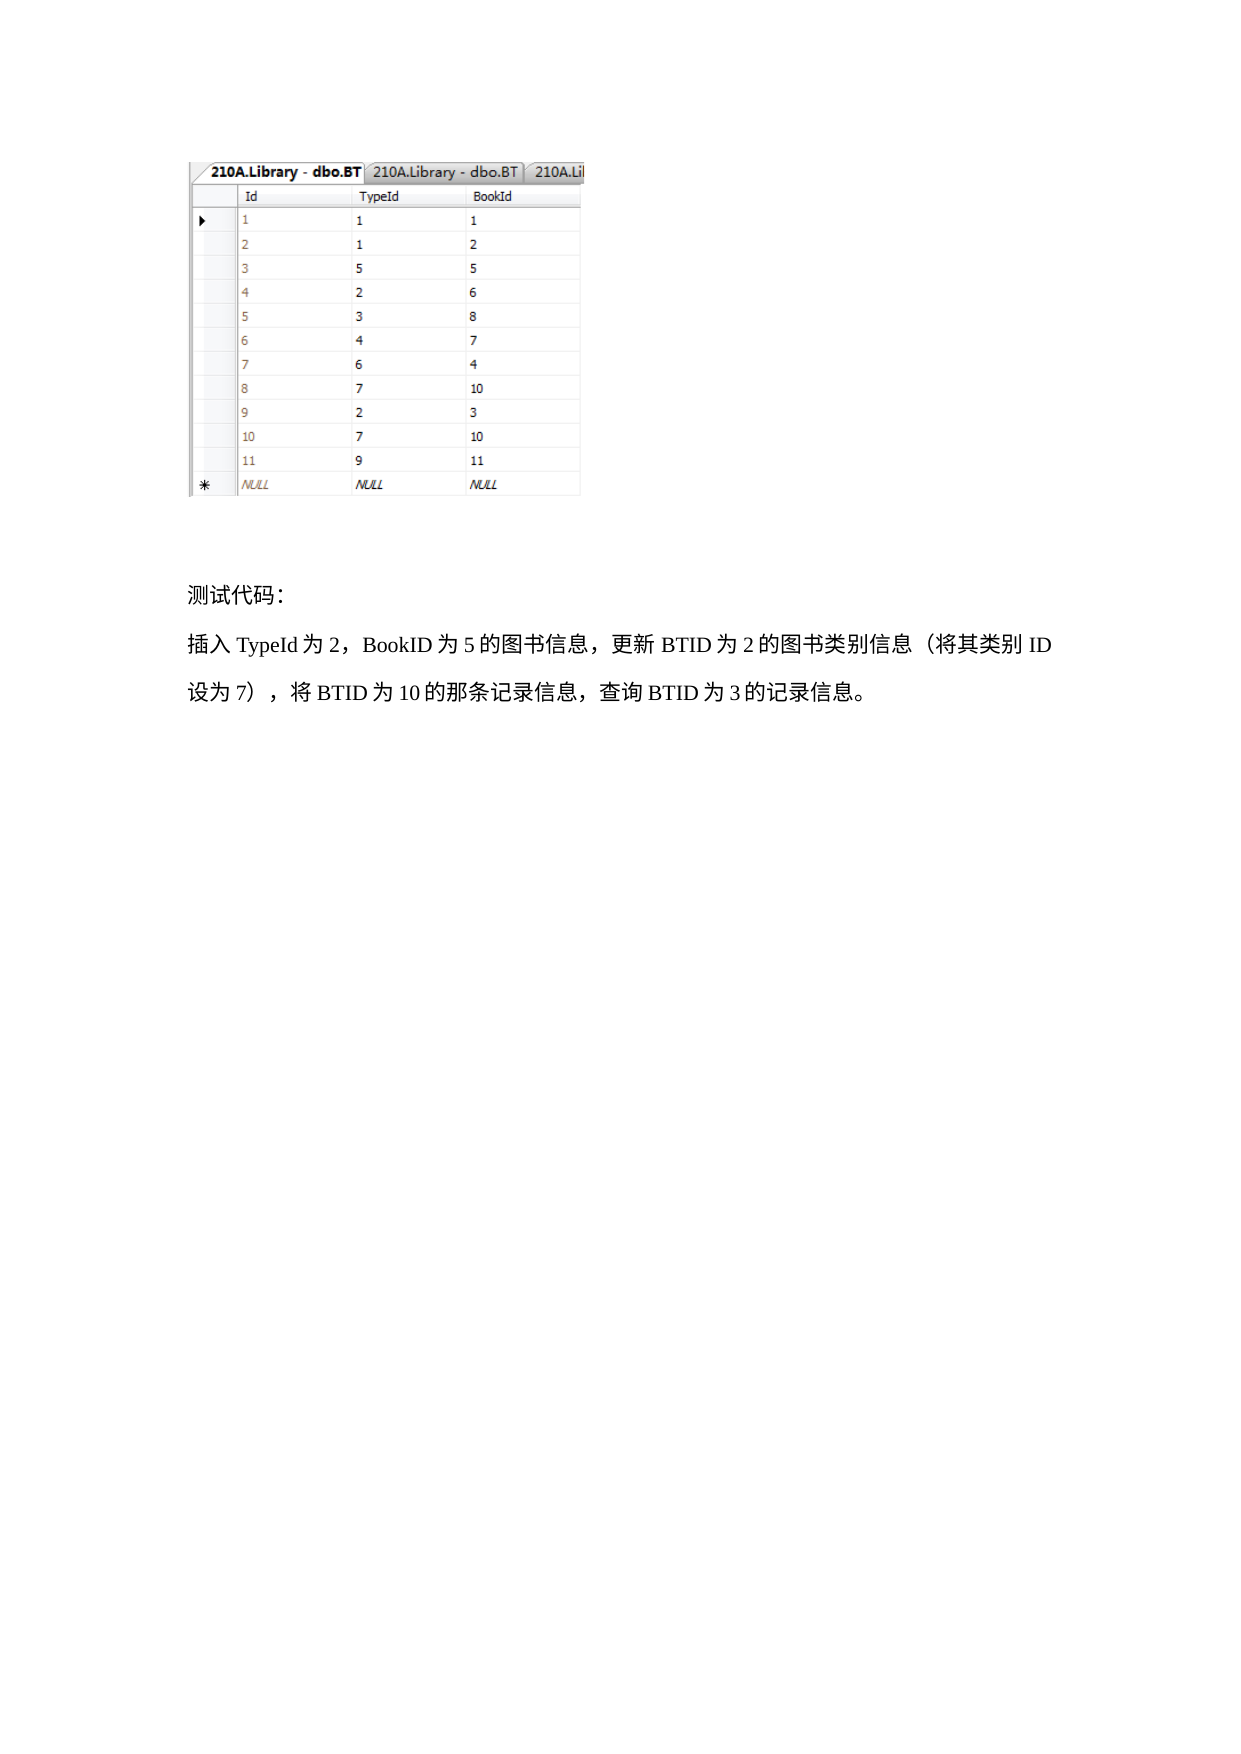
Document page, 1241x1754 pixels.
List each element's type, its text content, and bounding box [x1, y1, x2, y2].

list 插入TypeId为2，BookID为5的图书信息，更新BTID为2的图书类别信息（将其类别ID设为7），将BTID为10的那条记录信息，查询BTID为3的记录信息。 [187, 626, 1053, 707]
picture [187, 162, 585, 497]
list 测试代码： [187, 578, 1053, 610]
